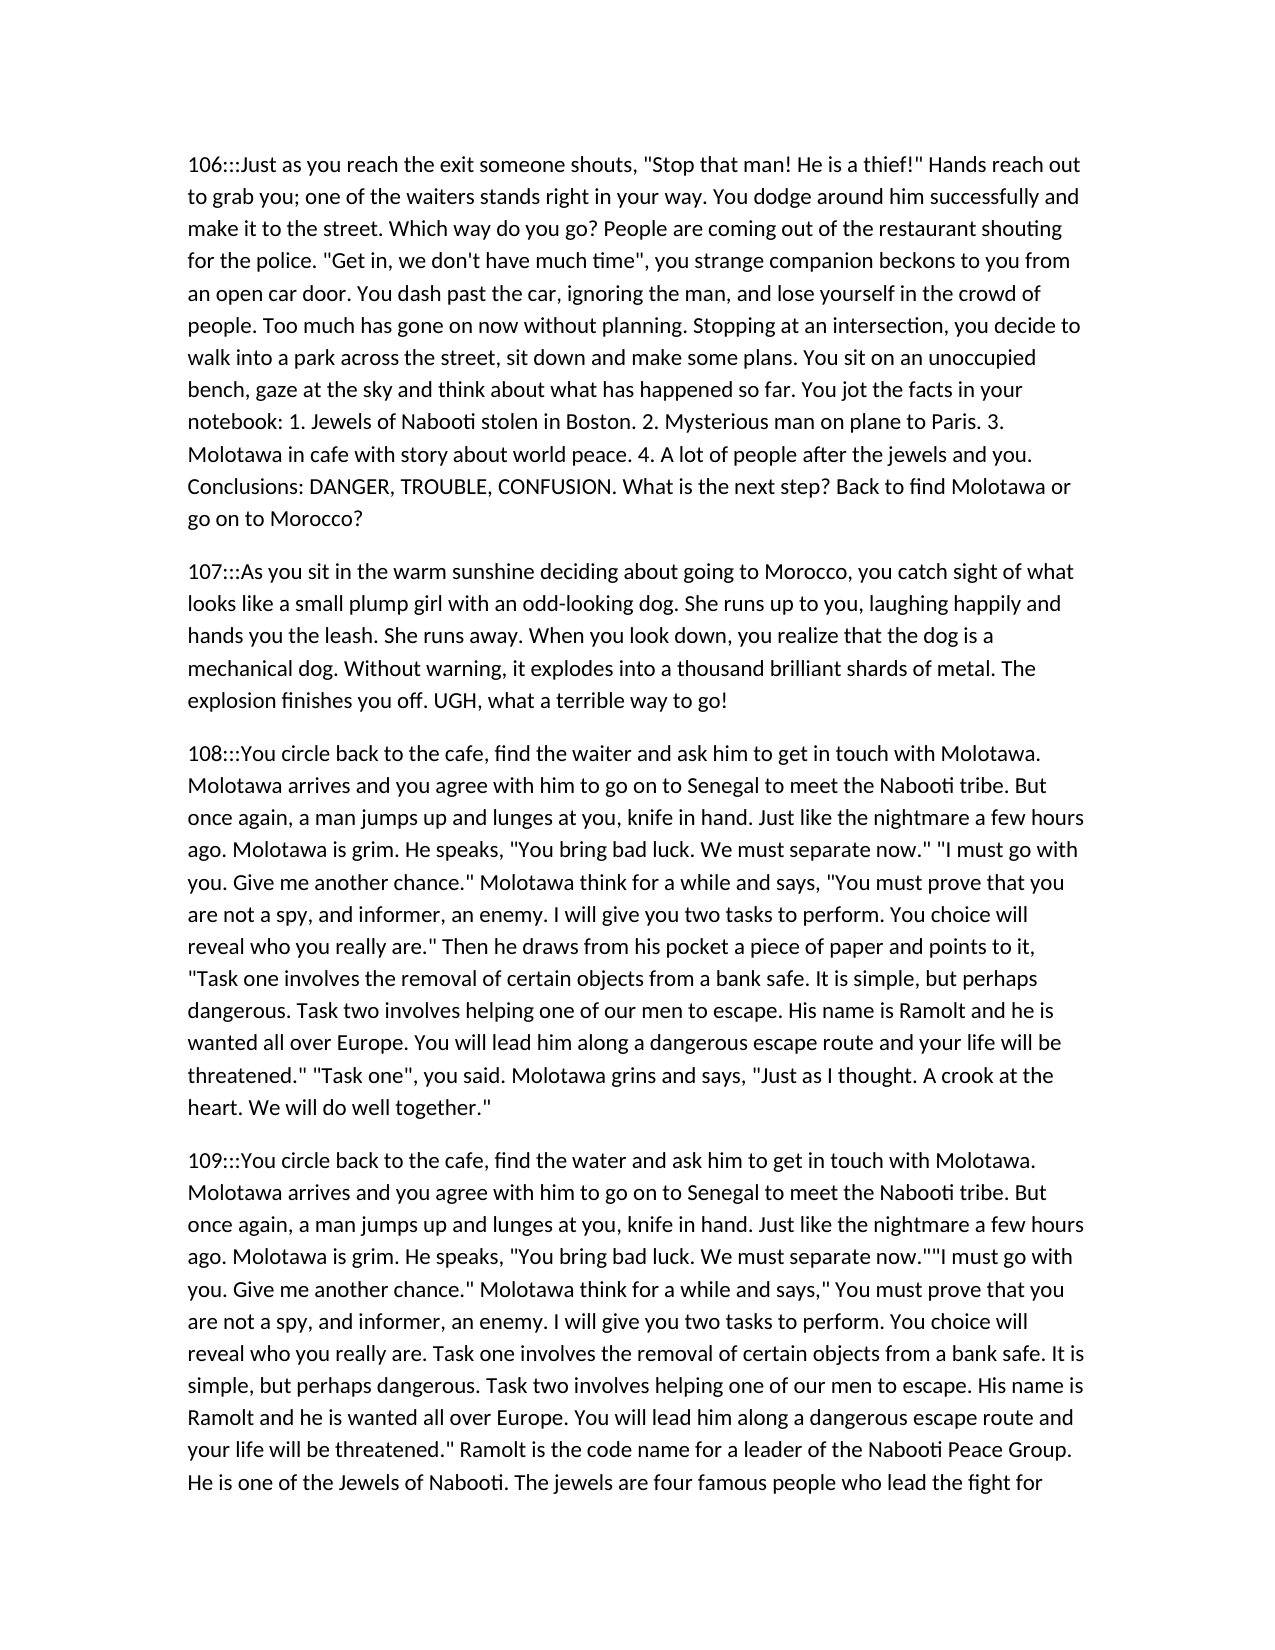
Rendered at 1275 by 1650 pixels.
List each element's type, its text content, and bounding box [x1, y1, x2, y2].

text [187, 1146, 1087, 1496]
text 107:::As you sit in the warm sunshine deciding about going to Morocco, you catch sight of what looks like a small plump girl with an odd-looking dog. She runs up to you, laughing happily and hands you the leash. She runs away. When you look down, you realize that the dog is a mechanical dog. Without warning, it explodes into a thousand brilliant shards of metal. The explosion finishes you off. UGH, what a terrible way to go! [187, 557, 1087, 714]
text 108:::You circle back to the cafe, find the waiter and ask him to get in touch with Molotawa. Molotawa arrives and you agree with him to go on to Senegal to meet the Nabooti tribe. But once again, a man jumps up and lunges at you, knife in hand. Just like the nightmare a few hours ago. Molotawa is grim. He speaks, "You bring bad luck. We must separate now." "I must go with you. Give me another chance." Molotawa think for a while and says, "You must prove that you are not a spy, and informer, an enemy. I will give you two tasks to perform. You choice will reveal who you really are." Then he draws from his pocket a piece of paper and points to it, "Task one involves the removal of certain objects from a bank safe. It is simple, but perhaps dangerous. Task two involves helping one of our men to escape. His name is Ramolt and he is wanted all over Europe. You will lead him along a dangerous escape route and your life will be threatened." "Task one", you said. Molotawa grins and says, "Just as I thought. A crook at the heart. We will do well together." [187, 739, 1087, 1121]
text 106:::Just as you reach the exit someone shouts, "Stop that man! He is a thief!" Hands reach out to grab you; one of the waiters stands right in your way. You dodge around him successfully and make it to the street. Which way do you go? People are coming out of the restaurant shouting for the police. "Get in, we don't have much time", you strange companion beckons to you from an open car door. You dash past the car, ignoring the man, and lose yourself in the crowd of people. Too much has gone on now without planning. Stopping at an intersection, you decide to walk into a park across the street, sit down and make some plans. You sit on an unoccupied bench, gaze at the sky and think about what has happened so far. You jot the facts in your notebook: 1. Jewels of Nabooti stolen in Boston. 2. Mysterious man on plane to Paris. 3. Molotawa in cafe with story about world peace. 4. A lot of people after the jewels and you. Conclusions: DANGER, TROUBLE, CONFUSION. What is the next step? Back to find Molotawa or go on to Morocco? [187, 150, 1087, 532]
